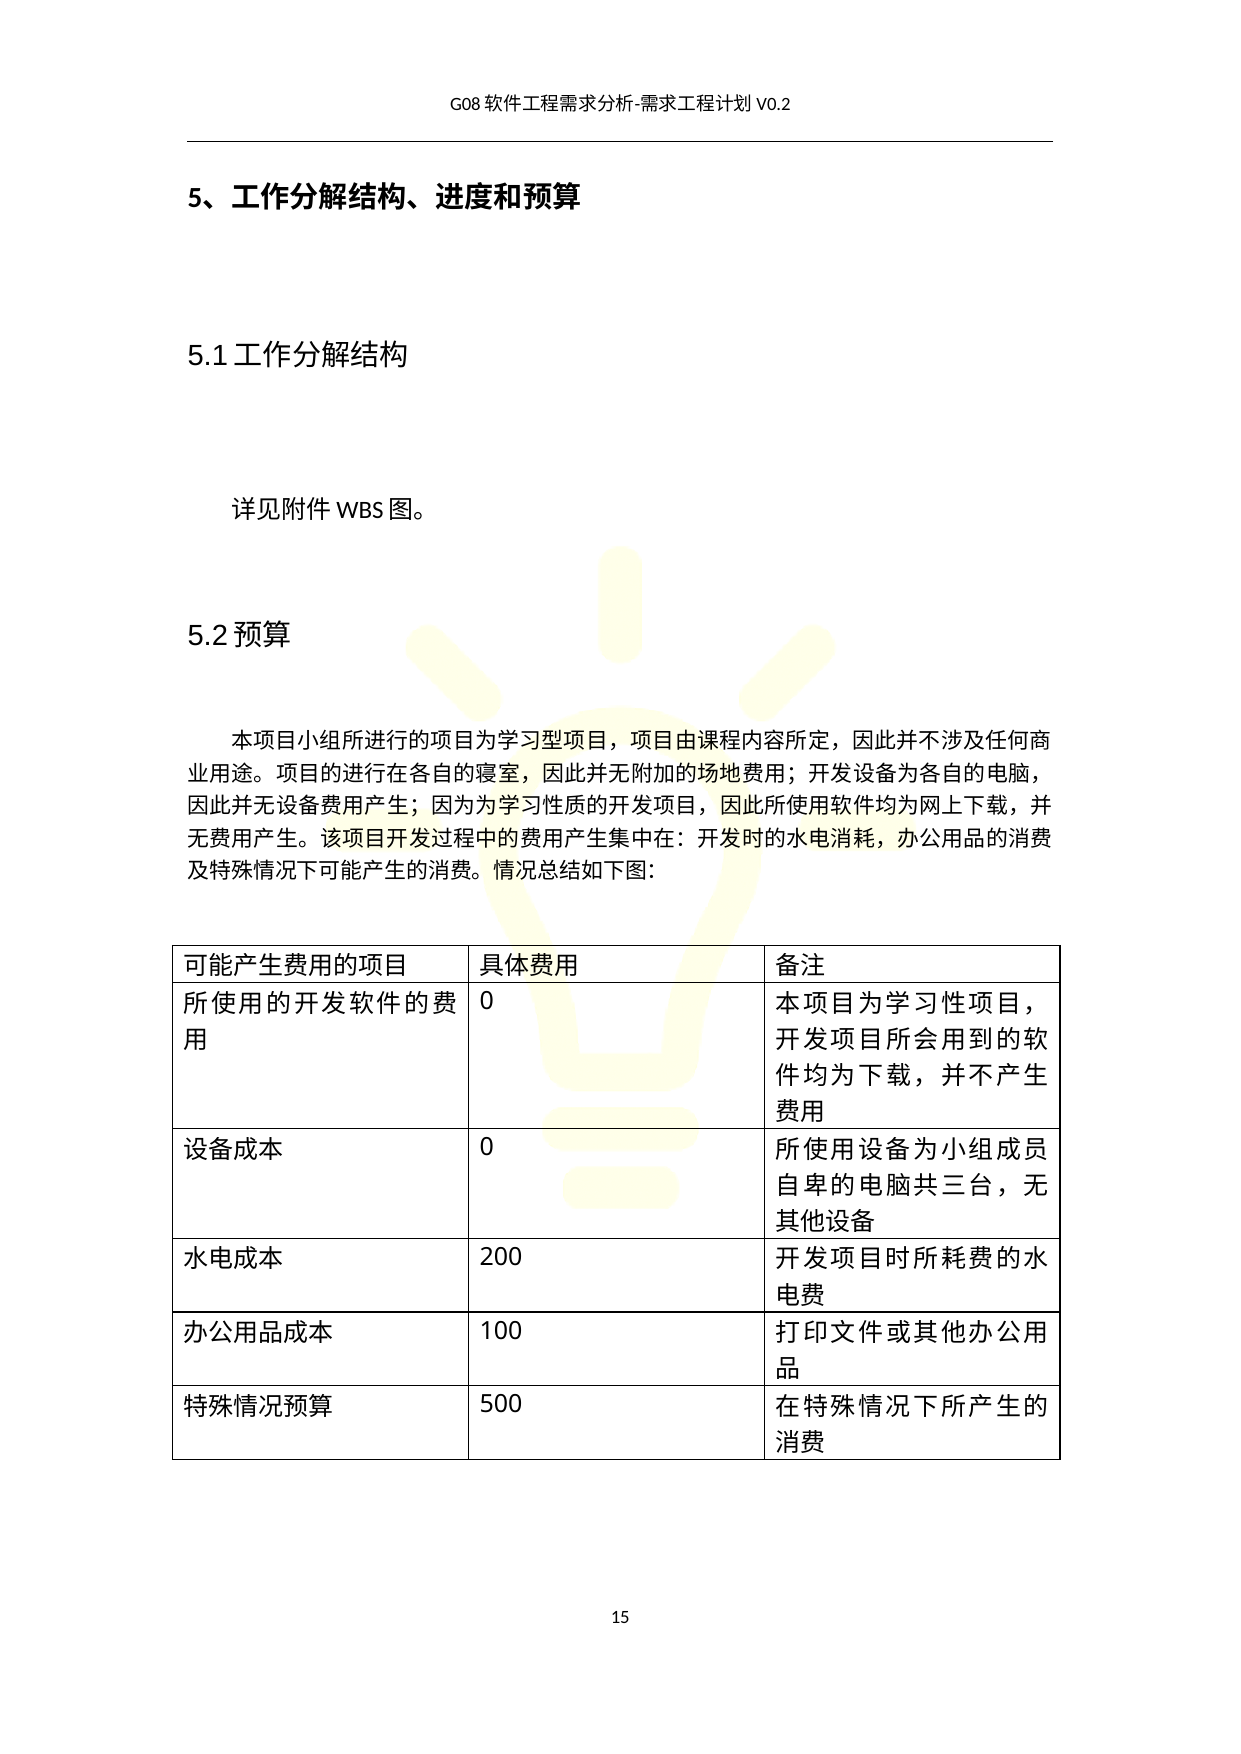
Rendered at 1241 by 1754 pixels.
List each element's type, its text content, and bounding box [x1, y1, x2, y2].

table_cell 本项目为学习性项目，开发项目所会用到的软件均为下载，并不产生费用 [765, 983, 1059, 1128]
subtitle 5.1工作分解结构 [187, 321, 1053, 386]
table_cell 所使用设备为小组成员自卑的电脑共三台，无其他设备 [765, 1129, 1059, 1238]
table_cell 0 [469, 1129, 764, 1238]
text 本项目小组所进行的项目为学习型项目，项目由课程内容所定，因此并不涉及任何商业用途。项目的进行在各自的寝室，因此并无附加的场地费用；开发设备为各自的电脑，因此并无设备费用产生；因为为学习性质的开发项目，因此所使用软件均为网上下载，并无费用产生。该项目开发过程中的费用产生集中在：开发时的水电消耗，办公用品的消费及特殊情况下可能产生的消费。情况总结如下图： [187, 723, 1053, 885]
table_cell 设备成本 [173, 1129, 468, 1238]
table_cell 打印文件或其他办公用品 [765, 1313, 1059, 1385]
table_cell 在特殊情况下所产生的消费 [765, 1386, 1059, 1458]
table_cell 0 [469, 983, 764, 1128]
table_header 具体费用 [469, 946, 764, 982]
table_cell 100 [469, 1313, 764, 1385]
table_cell 200 [469, 1239, 764, 1311]
table_cell 所使用的开发软件的费用 [173, 983, 468, 1128]
table_header 可能产生费用的项目 [173, 946, 468, 982]
subtitle 工作分解结构、进度和预算 [187, 162, 1053, 227]
table_cell 500 [469, 1386, 764, 1458]
table_cell 开发项目时所耗费的水电费 [765, 1239, 1059, 1311]
table_cell 特殊情况预算 [173, 1386, 468, 1458]
text 详见附件WBS图。 [187, 476, 1053, 541]
subtitle 5.2预算 [187, 600, 1053, 665]
table_header 备注 [765, 946, 1059, 982]
table_cell 办公用品成本 [173, 1313, 468, 1385]
table_cell 水电成本 [173, 1239, 468, 1311]
